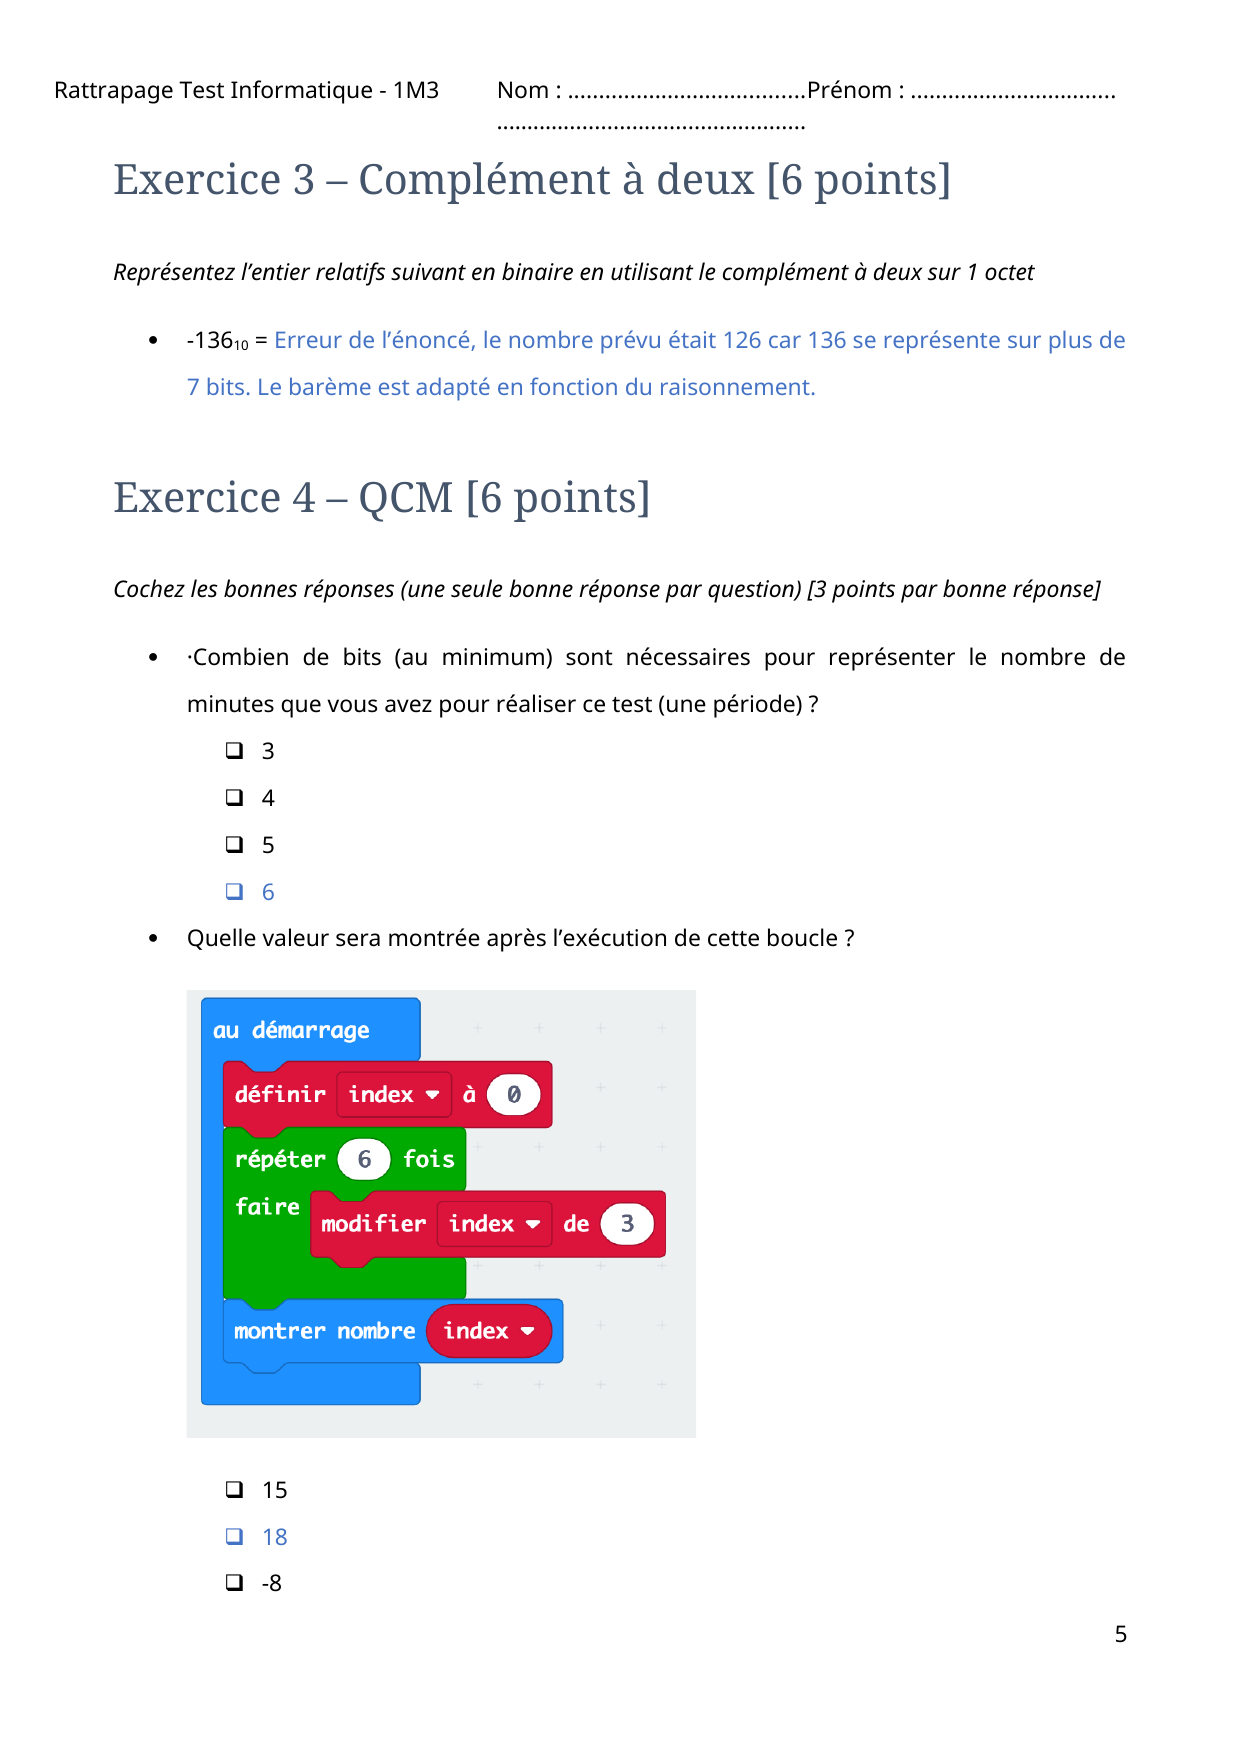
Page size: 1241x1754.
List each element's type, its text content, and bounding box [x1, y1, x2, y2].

subtitle Exercice 4 – QCM [6 points] [113, 467, 1127, 524]
text Représentez l’entier relatifs suivant en binaire en utilisant le complément à deux sur 1 octet [113, 256, 1127, 287]
list ·Combien de bits (au minimum) sont nécessaires pour représenter le nombre de minutes que vous avez pour réaliser ce test (une période) ? [149, 641, 1127, 719]
list 4 [224, 782, 1127, 813]
list Quelle valeur sera montrée après l’exécution de cette boucle ? [149, 922, 1127, 953]
list 3 [224, 735, 1127, 766]
list Cochez les bonnes réponses (une seule bonne réponse par question) [3 points par bonne réponse] [113, 573, 1127, 604]
list 5 [224, 828, 1127, 860]
list 18 [224, 1521, 1127, 1552]
picture [186, 990, 697, 1438]
subtitle Exercice 3 – Complément à deux [6 points] [113, 150, 1127, 207]
list -8 [224, 1567, 1127, 1599]
list 15 [224, 1474, 1127, 1505]
list -13610 = Erreur de l’énoncé, le nombre prévu était 126 car 136 se représente sur plus de 7 bits. Le barème est adapté en fonction du raisonnement. [149, 324, 1127, 402]
list 6 [224, 875, 1127, 907]
